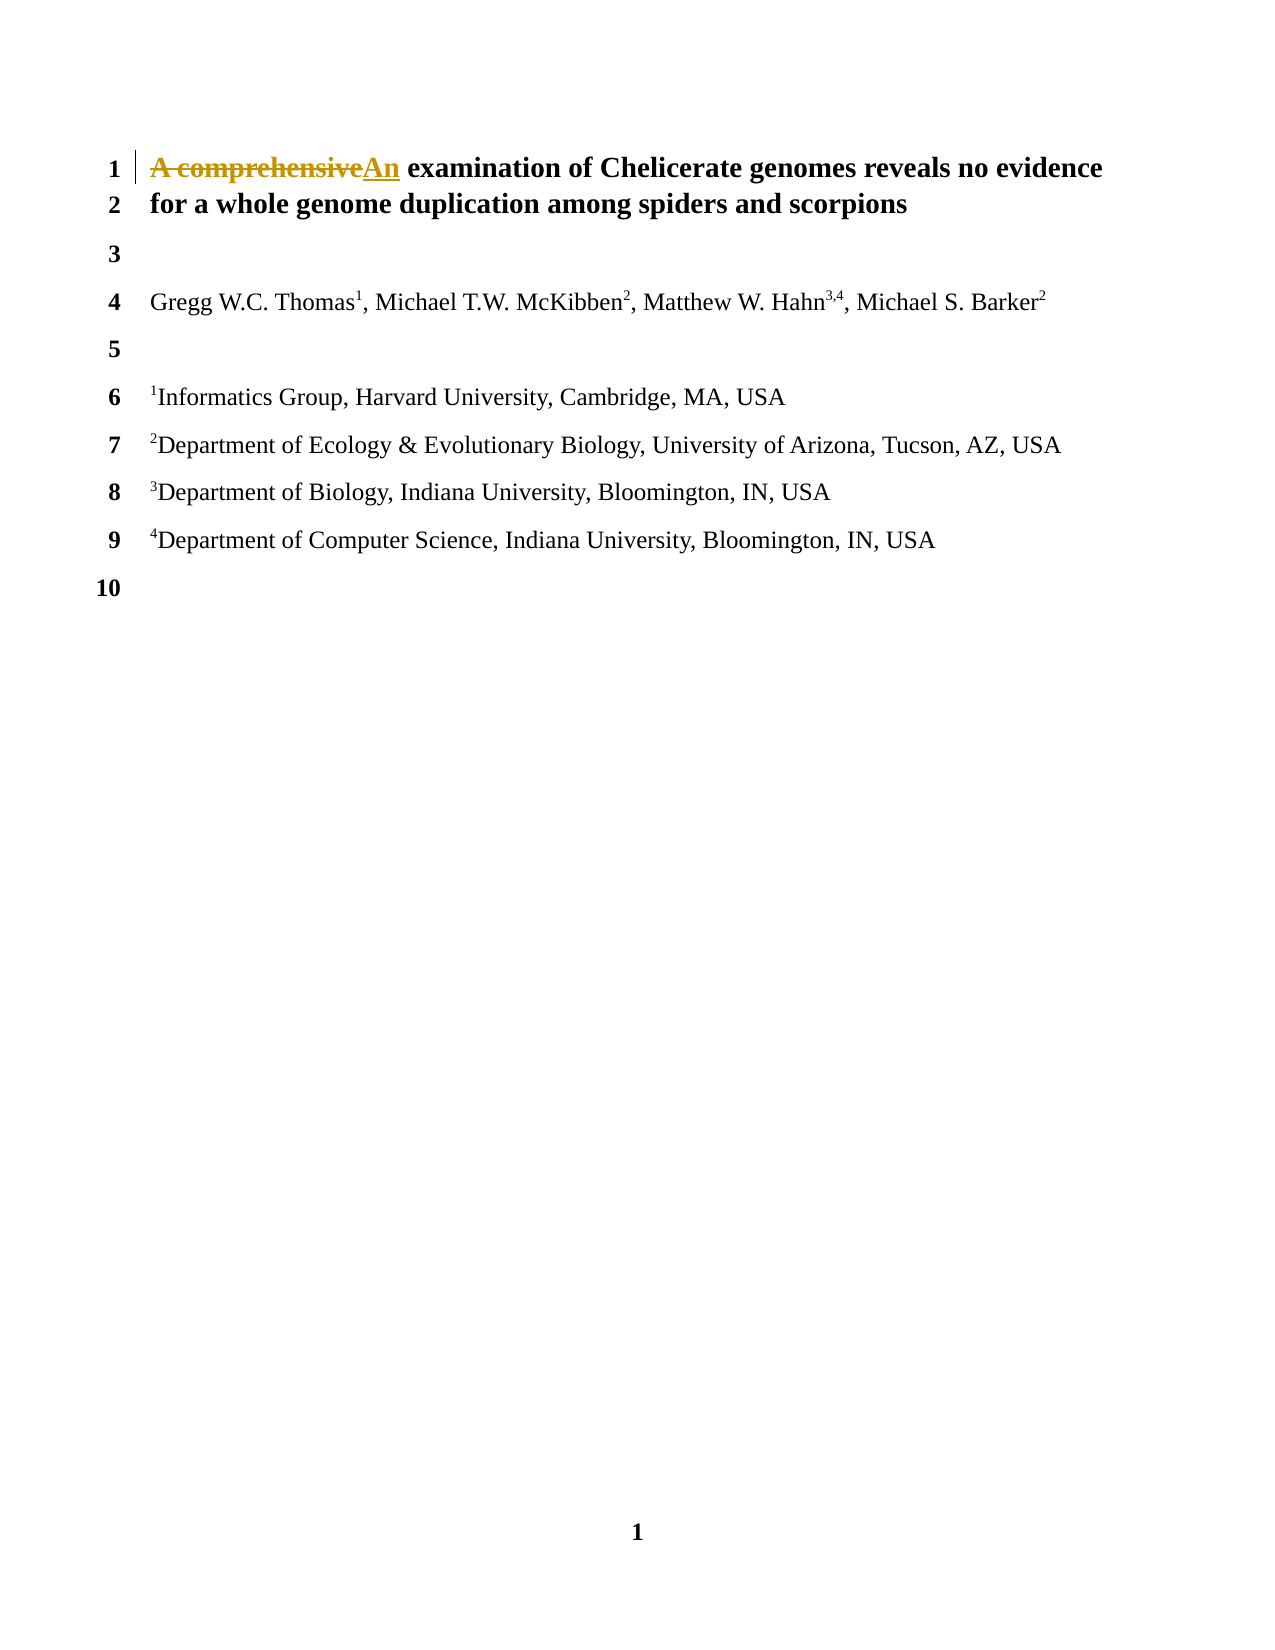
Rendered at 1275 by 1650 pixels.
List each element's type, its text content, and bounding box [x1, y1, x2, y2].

text 4Department of Computer Science, Indiana University, Bloomington, IN, USA [150, 525, 1125, 554]
text 1Informatics Group, Harvard University, Cambridge, MA, USA [150, 382, 1125, 411]
text 2Department of Ecology & Evolutionary Biology, University of Arizona, Tucson, AZ, USA [150, 430, 1125, 458]
text 3Department of Biology, Indiana University, Bloomington, IN, USA [150, 477, 1125, 506]
text examination of Chelicerate genomes reveals no evidence for a whole genome duplication among spiders and scorpions [150, 150, 1125, 220]
text Gregg W.C. Thomas1, Michael T.W. McKibben2, Matthew W. Hahn3,4, Michael S. Barker2 [150, 287, 1125, 315]
